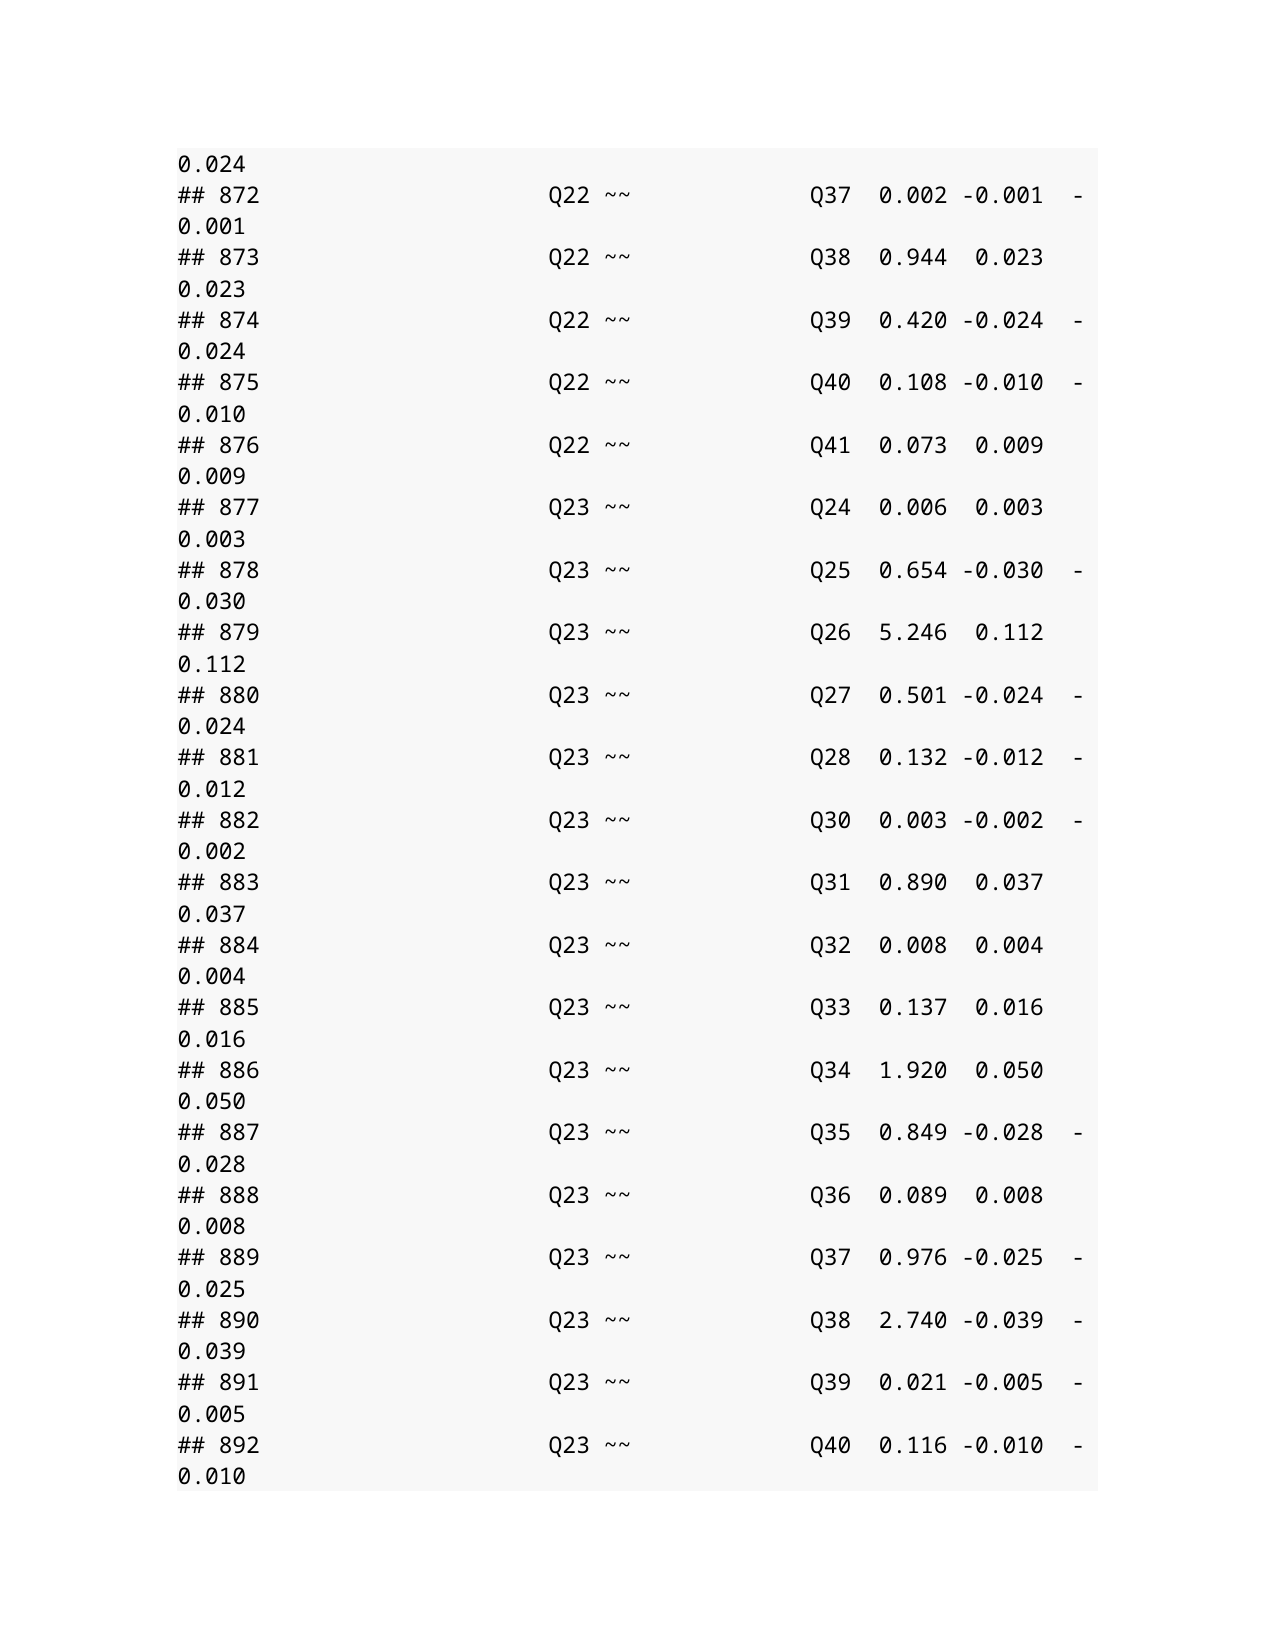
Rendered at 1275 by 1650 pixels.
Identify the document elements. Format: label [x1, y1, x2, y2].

text [177, 148, 1098, 1491]
